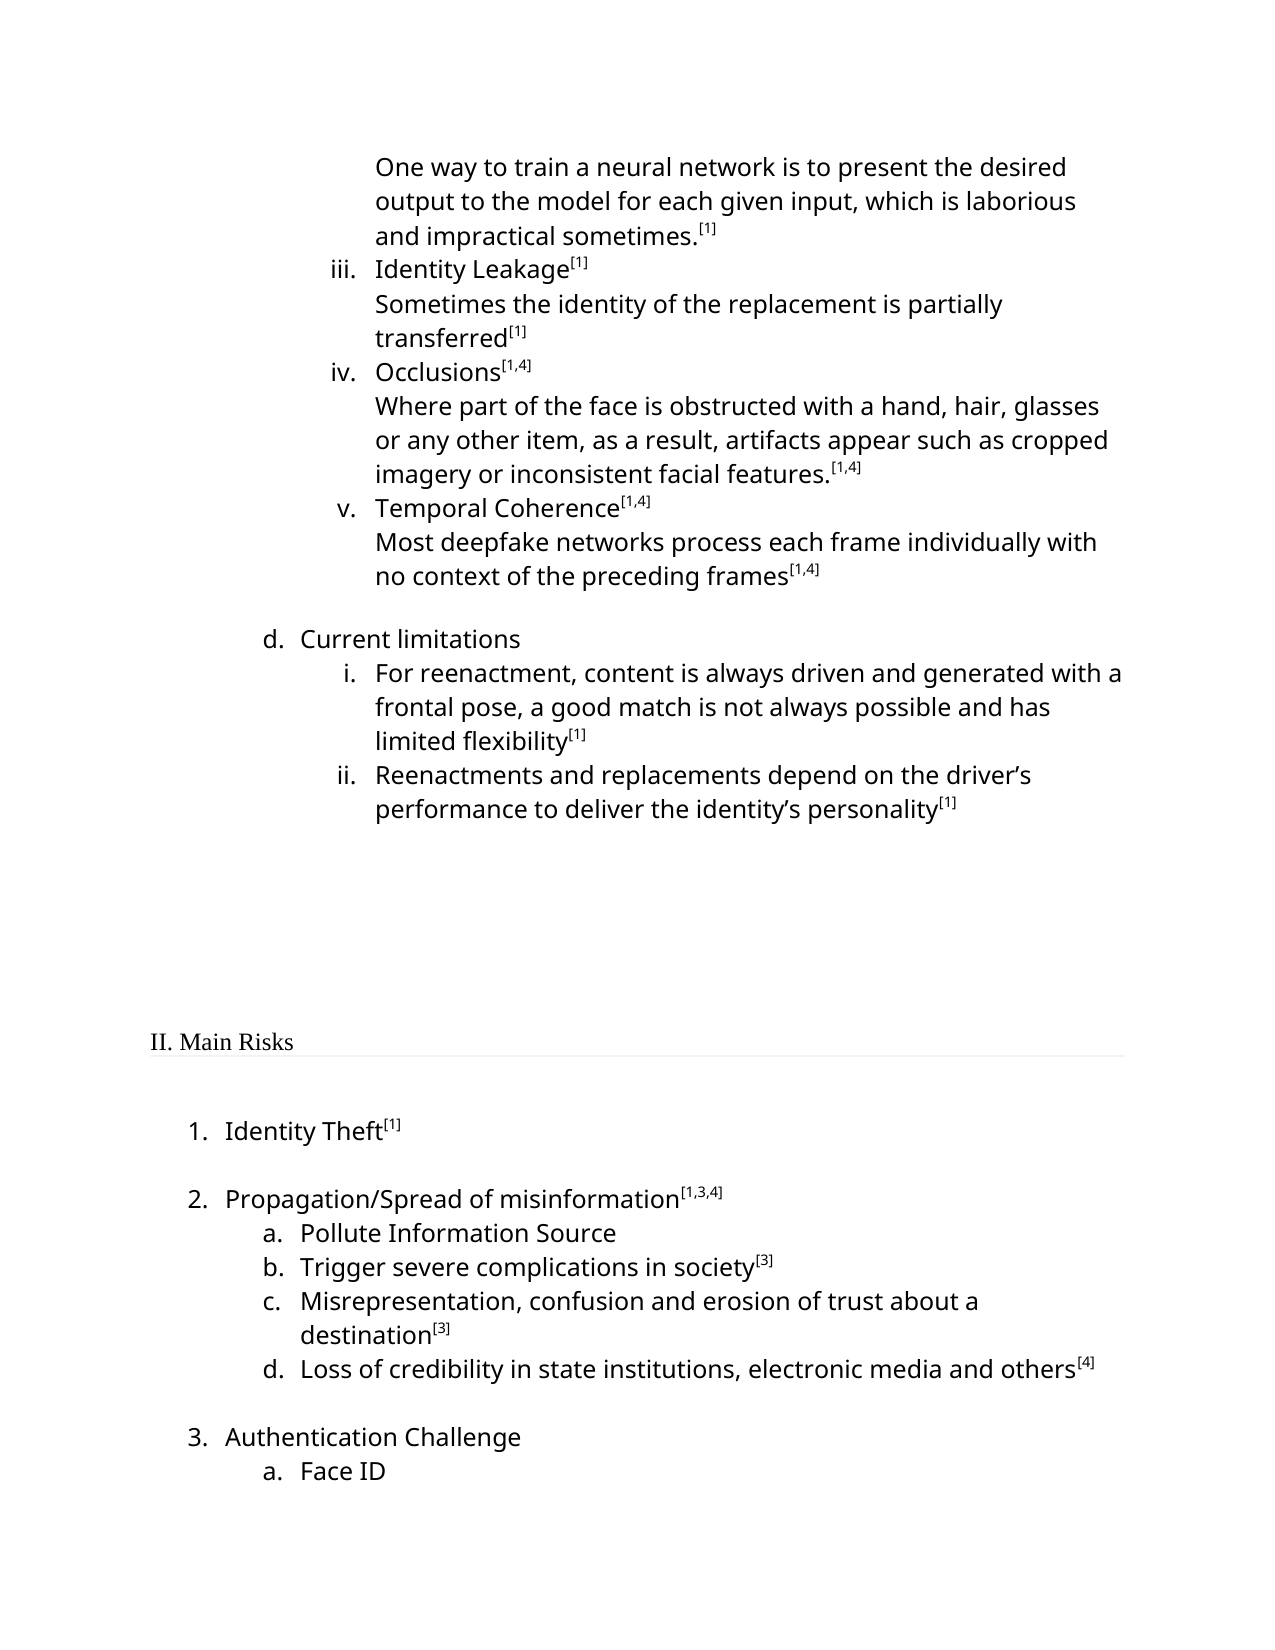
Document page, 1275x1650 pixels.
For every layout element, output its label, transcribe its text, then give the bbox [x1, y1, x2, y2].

list Identity Leakage[1] [356, 252, 1125, 286]
list Trigger severe complications in society[3] [262, 1250, 1125, 1284]
list Face ID [262, 1454, 1125, 1488]
list Occlusions[1,4] [356, 354, 1125, 388]
list Current limitations [262, 622, 1125, 656]
list Pollute Information Source [262, 1216, 1125, 1250]
list Misrepresentation, confusion and erosion of trust about a destination[3] [262, 1284, 1125, 1352]
list Most deepfake networks process each frame individually with no context of the preceding frames[1,4] [375, 525, 1125, 593]
list One way to train a neural network is to present the desired output to the model for each given input, which is laborious and impractical sometimes.[1] [375, 150, 1125, 252]
list Sometimes the identity of the replacement is partially transferred[1] [375, 286, 1125, 354]
text II. Main Risks [150, 1027, 1125, 1055]
list Loss of credibility in state institutions, electronic media and others[4] [262, 1352, 1125, 1386]
list Temporal Coherence[1,4] [356, 491, 1125, 525]
list Identity Theft[1] [187, 1113, 1125, 1147]
list Where part of the face is obstructed with a hand, hair, glasses or any other item, as a result, artifacts appear such as cropped imagery or inconsistent facial features.[1,4] [375, 388, 1125, 491]
list Propagation/Spread of misinformation[1,3,4] [187, 1182, 1125, 1216]
list For reenactment, content is always driven and generated with a frontal pose, a good match is not always possible and has limited flexibility[1] [356, 656, 1125, 758]
list Authentication Challenge [187, 1420, 1125, 1454]
list Reenactments and replacements depend on the driver’s performance to deliver the identity’s personality[1] [356, 758, 1125, 826]
